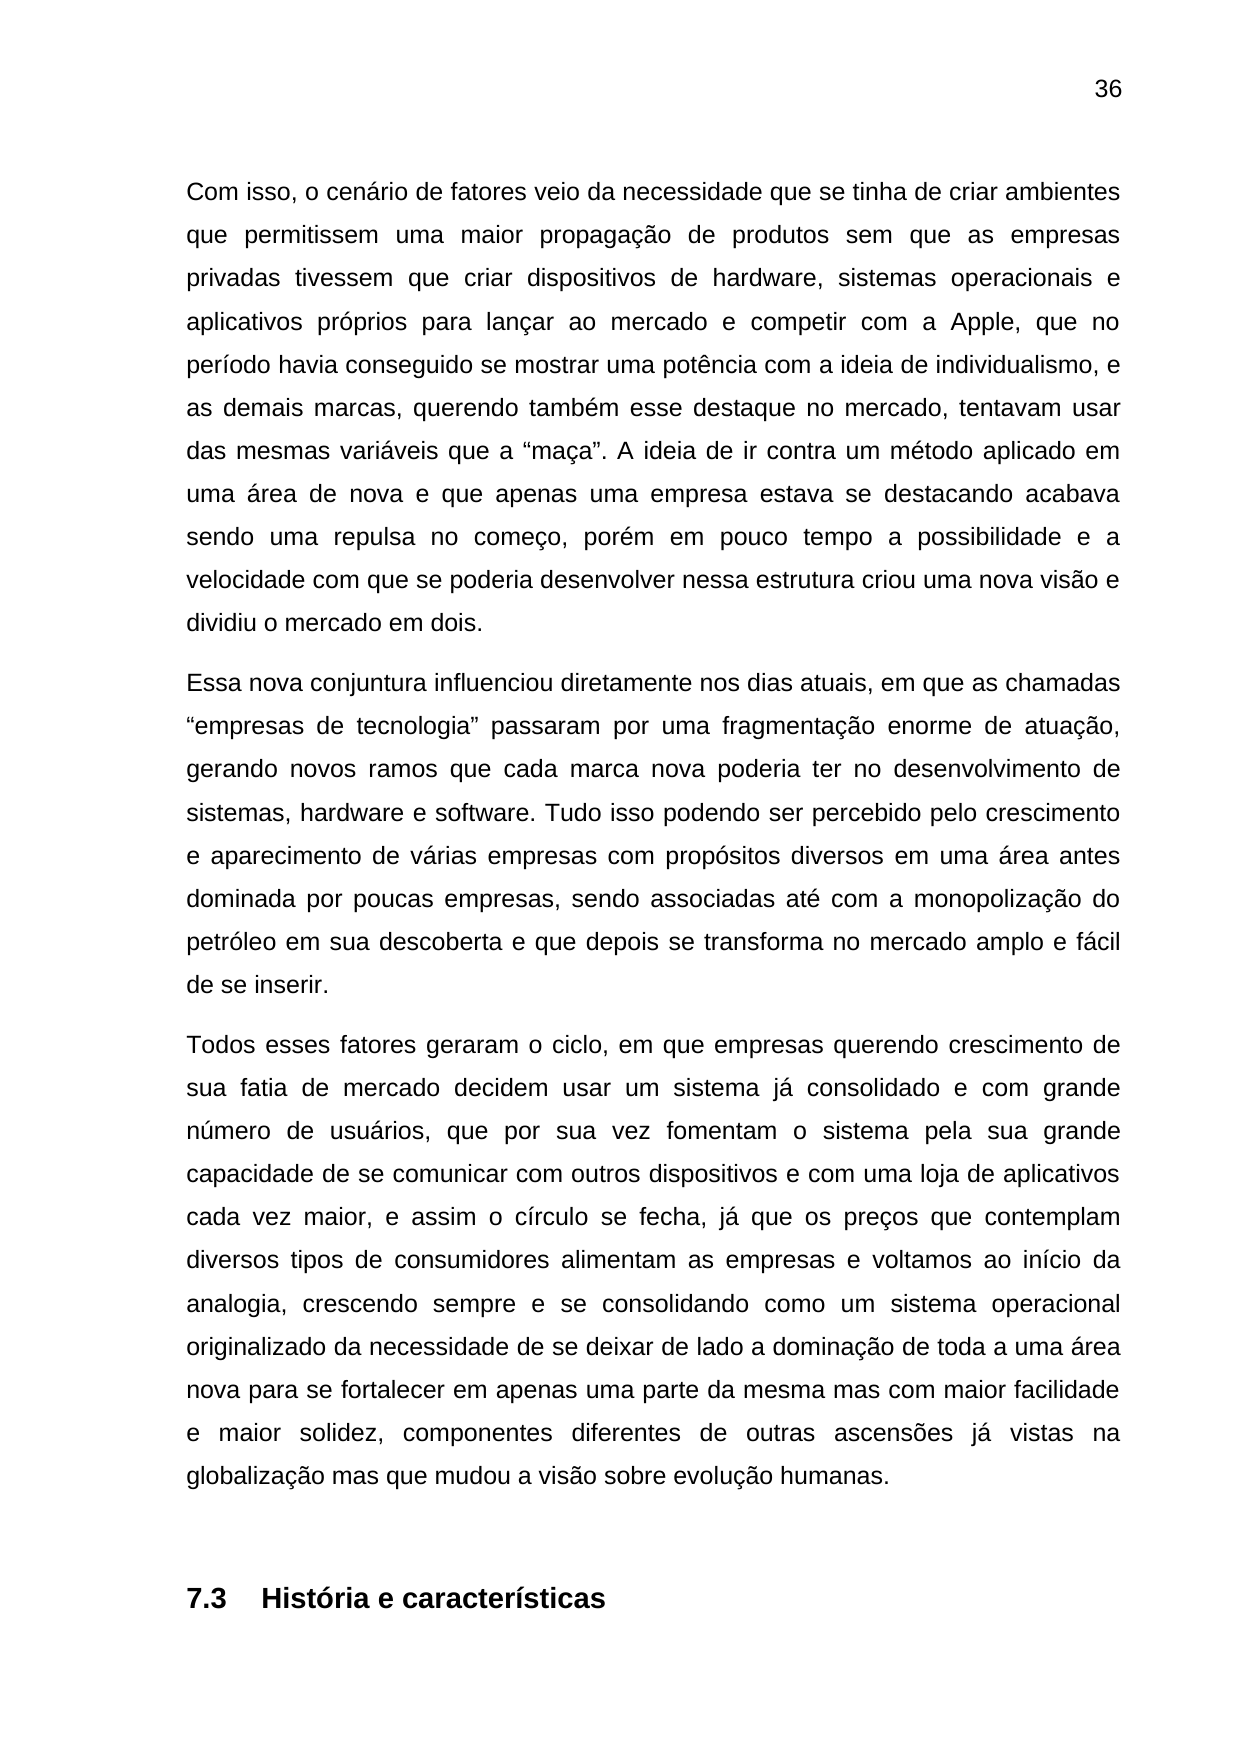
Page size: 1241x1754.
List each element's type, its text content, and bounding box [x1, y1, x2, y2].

list 7.3 História e características [186, 1581, 1122, 1614]
text Com isso, o cenário de fatores veio da necessidade que se tinha de criar ambientes que permitissem uma maior propagação de produtos sem que as empresas privadas tivessem que criar dispositivos de hardware, sistemas operacionais e aplicativos próprios para lançar ao mercado e competir com a Apple, que no período havia conseguido se mostrar uma potência com a ideia de individualismo, e as demais marcas, querendo também esse destaque no mercado, tentavam usar das mesmas variáveis que a “maça”. A ideia de ir contra um método aplicado em uma área de nova e que apenas uma empresa estava se destacando acabava sendo uma repulsa no começo, porém em pouco tempo a possibilidade e a velocidade com que se poderia desenvolver nessa estrutura criou uma nova visão e dividiu o mercado em dois. [186, 177, 1122, 637]
text Todos esses fatores geraram o ciclo, em que empresas querendo crescimento de sua fatia de mercado decidem usar um sistema já consolidado e com grande número de usuários, que por sua vez fomentam o sistema pela sua grande capacidade de se comunicar com outros dispositivos e com uma loja de aplicativos cada vez maior, e assim o círculo se fecha, já que os preços que contemplam diversos tipos de consumidores alimentam as empresas e voltamos ao início da analogia, crescendo sempre e se consolidando como um sistema operacional originalizado da necessidade de se deixar de lado a dominação de toda a uma área nova para se fortalecer em apenas uma parte da mesma mas com maior facilidade e maior solidez, componentes diferentes de outras ascensões já vistas na globalização mas que mudou a visão sobre evolução humanas. [186, 1030, 1122, 1490]
text Essa nova conjuntura influenciou diretamente nos dias atuais, em que as chamadas “empresas de tecnologia” passaram por uma fragmentação enorme de atuação, gerando novos ramos que cada marca nova poderia ter no desenvolvimento de sistemas, hardware e software. Tudo isso podendo ser percebido pelo crescimento e aparecimento de várias empresas com propósitos diversos em uma área antes dominada por poucas empresas, sendo associadas até com a monopolização do petróleo em sua descoberta e que depois se transforma no mercado amplo e fácil de se inserir. [186, 668, 1122, 999]
